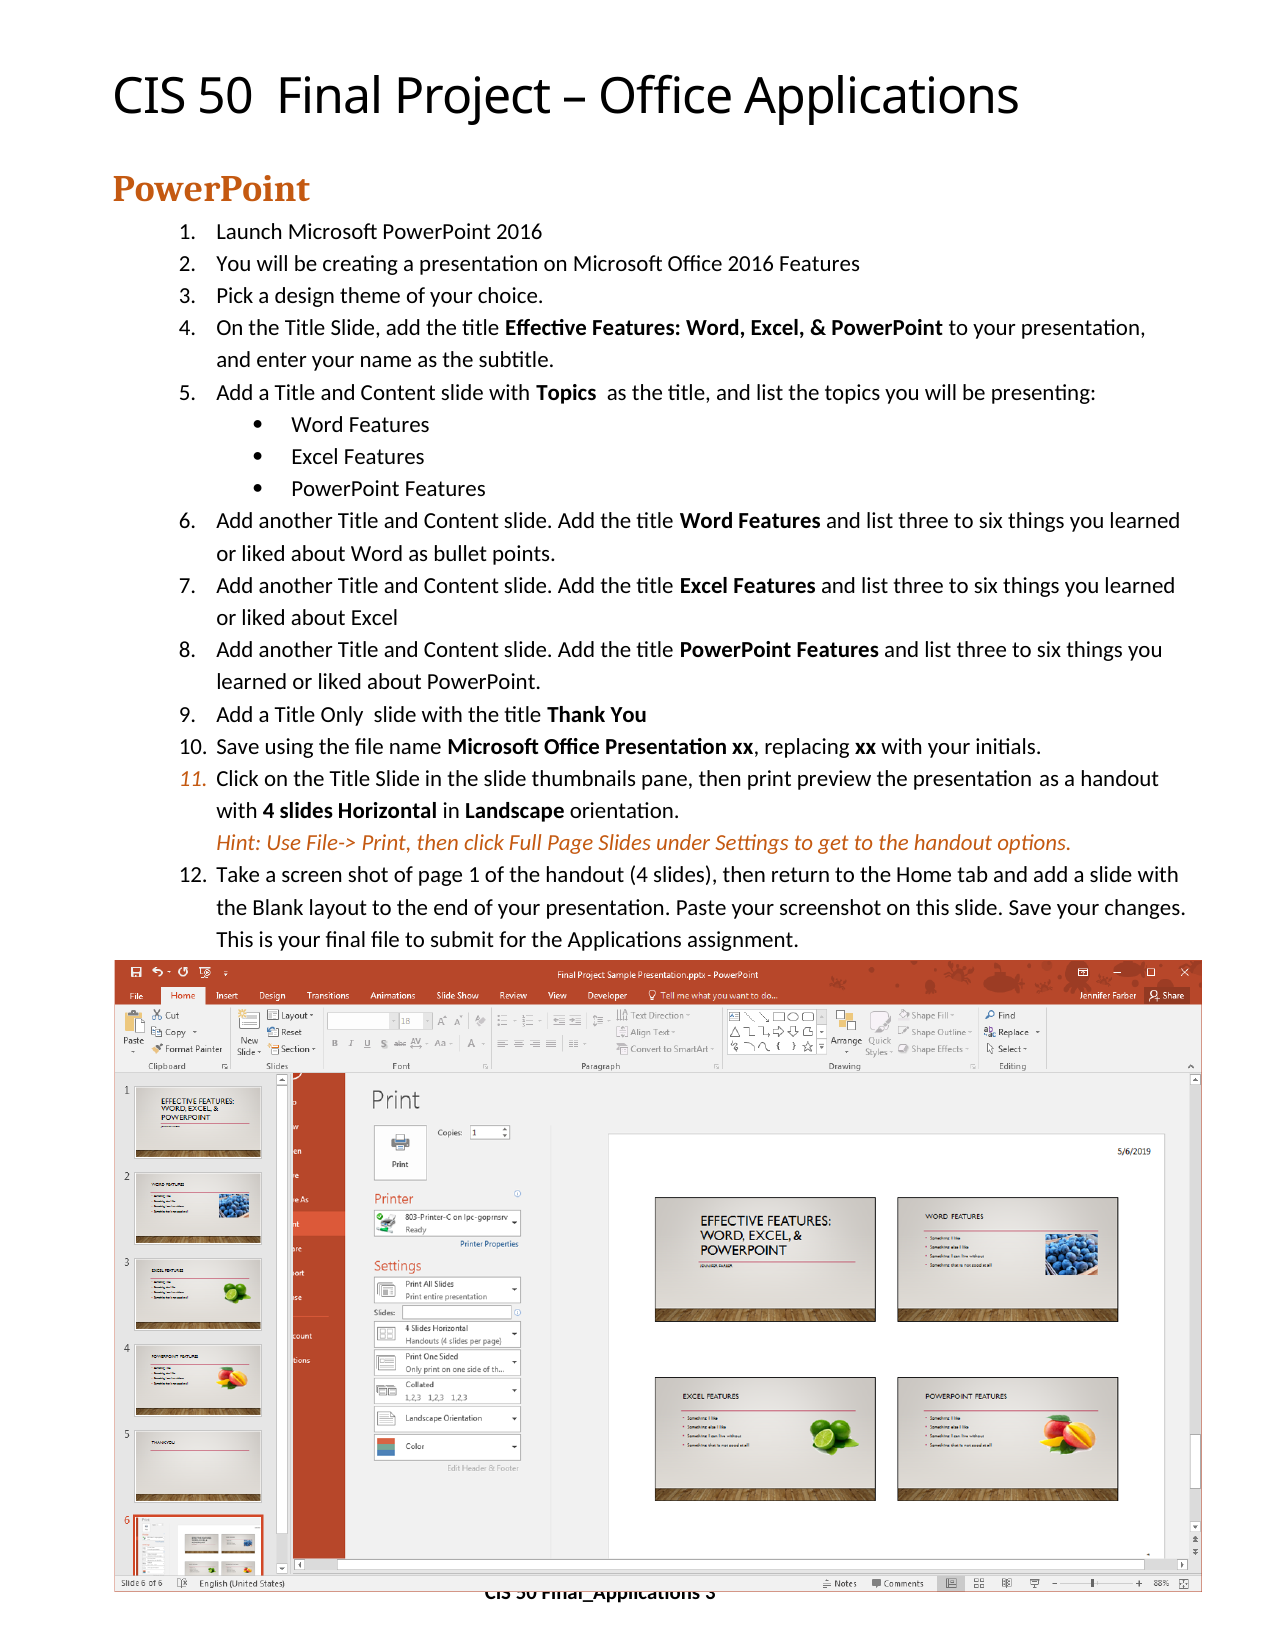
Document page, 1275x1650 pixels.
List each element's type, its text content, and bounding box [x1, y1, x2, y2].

list Add another Title and Content slide. Add the title Word Features and list three to six things you learned or liked about Word as bullet points. [178, 507, 1200, 567]
list Add another Title and Content slide. Add the title Excel Features and list three to six things you learned or liked about Excel [178, 571, 1200, 631]
list Add another Title and Content slide. Add the title PowerPoint Features and list three to six things you learned or liked about PowerPoint. [178, 635, 1200, 696]
list You will be creating a presentation on Microsoft Office 2016 Features [178, 249, 1200, 277]
list Save using the file name Microsoft Office Presentation xx, replacing xx with your initials. [178, 732, 1200, 760]
list Add a Title and Content slide with Topics as the title, and list the topics you will be presenting: [178, 378, 1200, 406]
list Take a screen shot of page 1 of the handout (4 slides), then return to the Home tab and add a slide with the Blank layout to the end of your presentation. Paste your screenshot on this slide. Save your changes. This is your final file to submit for the Applications assignment. [178, 861, 1200, 953]
list Pick a design theme of your choice. [178, 281, 1200, 309]
list PowerPoint Features [253, 474, 1200, 502]
subtitle PowerPoint [112, 167, 1200, 210]
list Excel Features [253, 442, 1200, 470]
list Click on the Title Slide in the slide thumbnails pane, then print preview the presentation as a handout with 4 slides Horizontal in Landscape orientation. Hint: Use File-> Print, then click Full Page Slides under Settings to get to the handout options. [178, 764, 1200, 856]
list Word Features [253, 410, 1200, 438]
list On the Title Slide, add the title Effective Features: Word, Excel, & PowerPoint to your presentation, and enter your name as the subtitle. [178, 313, 1200, 374]
list Launch Microsoft PowerPoint 2016 [178, 217, 1200, 245]
picture [114, 960, 1202, 1592]
list Add a Title Only slide with the title Thank You [178, 700, 1200, 728]
